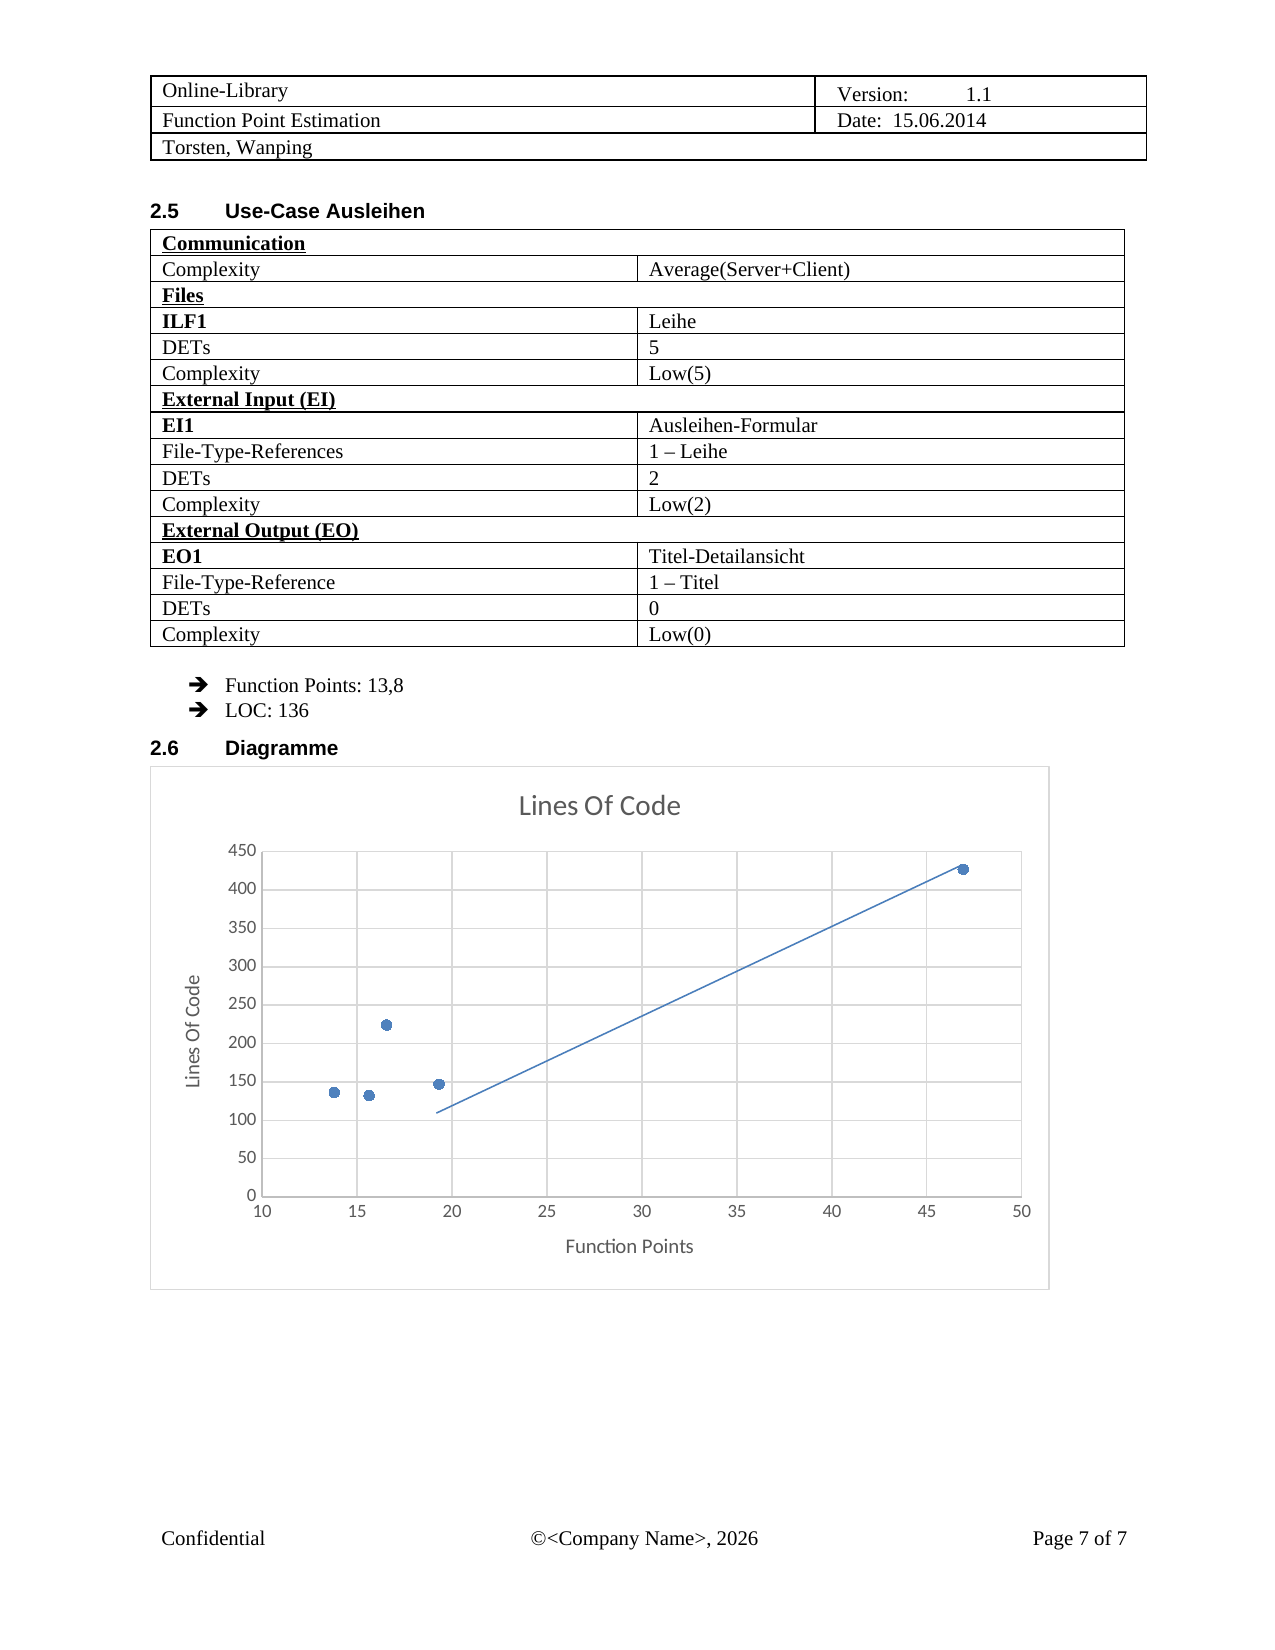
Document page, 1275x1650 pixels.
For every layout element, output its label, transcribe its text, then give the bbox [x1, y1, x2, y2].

table_cell Complexity [151, 360, 637, 385]
table_cell ILF1 [151, 308, 637, 333]
table_cell Leihe [638, 308, 1124, 333]
table_cell 2 [638, 465, 1124, 489]
table_cell External Input (EI) [151, 386, 1124, 411]
table_cell Complexity [151, 491, 637, 516]
list Function Points: 13,8 [187, 672, 1125, 697]
table_cell Average(Server+Client) [638, 256, 1124, 281]
table_cell Files [151, 282, 1124, 307]
table_cell Complexity [151, 621, 637, 646]
table_cell Titel-Detailansicht [638, 543, 1124, 568]
table_cell DETs [151, 595, 637, 620]
list LOC: 136 [187, 697, 1125, 722]
table_cell DETs [151, 465, 637, 489]
table_cell Low(5) [638, 360, 1124, 385]
table_cell 5 [638, 334, 1124, 359]
subtitle Diagramme [150, 734, 1125, 759]
table_cell 1 – Leihe [638, 439, 1124, 463]
table_cell EI1 [151, 413, 637, 437]
table_cell EO1 [151, 543, 637, 568]
table_header Communication [151, 230, 1124, 255]
table_cell Complexity [151, 256, 637, 281]
table_cell External Output (EO) [151, 517, 1124, 542]
table_cell 1 – Titel [638, 569, 1124, 594]
table_cell 0 [638, 595, 1124, 620]
table_cell DETs [151, 334, 637, 359]
table_cell File-Type-Reference [151, 569, 637, 594]
table_cell Ausleihen-Formular [638, 413, 1124, 437]
subtitle Use-Case Ausleihen [150, 198, 1125, 223]
table_cell Low(0) [638, 621, 1124, 646]
table_cell File-Type-References [151, 439, 637, 463]
table_cell Low(2) [638, 491, 1124, 516]
